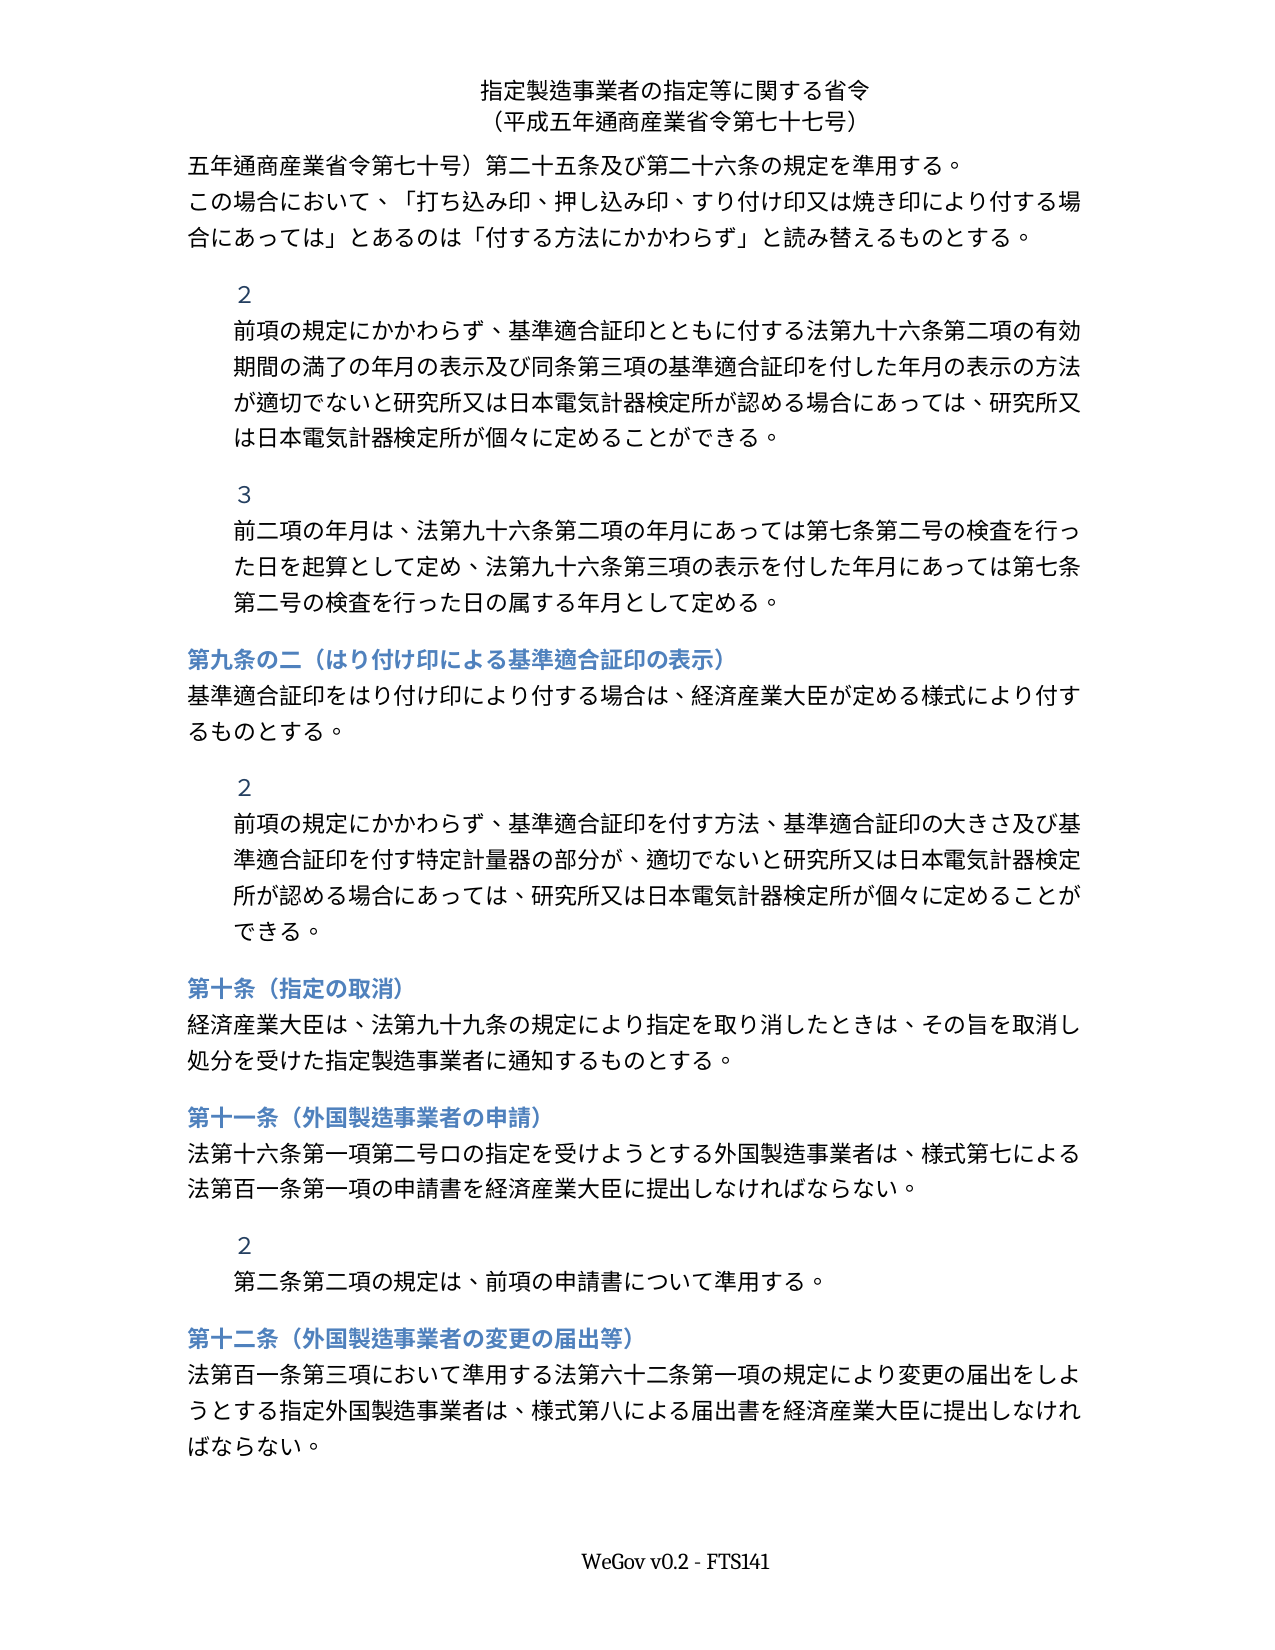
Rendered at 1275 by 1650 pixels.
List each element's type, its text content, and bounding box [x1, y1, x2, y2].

text 基準適合証印をはり付け印により付する場合は、経済産業大臣が定める様式により付するものとする。 [187, 680, 1087, 747]
text 法第十六条第一項第二号ロの指定を受けようとする外国製造事業者は、様式第七による法第百一条第一項の申請書を経済産業大臣に提出しなければならない。 [187, 1137, 1087, 1205]
subtitle ２ [233, 772, 1087, 804]
text 前項の規定にかかわらず、基準適合証印を付す方法、基準適合証印の大きさ及び基準適合証印を付す特定計量器の部分が、適切でないと研究所又は日本電気計器検定所が認める場合にあっては、研究所又は日本電気計器検定所が個々に定めることができる。 [233, 808, 1087, 947]
text 前二項の年月は、法第九十六条第二項の年月にあっては第七条第二号の検査を行った日を起算として定め、法第九十六条第三項の表示を付した年月にあっては第七条第二号の検査を行った日の属する年月として定める。 [233, 515, 1087, 618]
text 前項の規定にかかわらず、基準適合証印とともに付する法第九十六条第二項の有効期間の満了の年月の表示及び同条第三項の基準適合証印を付した年月の表示の方法が適切でないと研究所又は日本電気計器検定所が認める場合にあっては、研究所又は日本電気計器検定所が個々に定めることができる。 [233, 314, 1087, 454]
subtitle 第九条の二（はり付け印による基準適合証印の表示） [187, 644, 1087, 675]
subtitle ２ [233, 1230, 1087, 1261]
subtitle 第十条（指定の取消） [187, 973, 1087, 1004]
text 第二条第二項の規定は、前項の申請書について準用する。 [233, 1266, 1087, 1297]
subtitle 第十二条（外国製造事業者の変更の届出等） [187, 1323, 1087, 1354]
text 経済産業大臣は、法第九十九条の規定により指定を取り消したときは、その旨を取消し処分を受けた指定製造事業者に通知するものとする。 [187, 1009, 1087, 1076]
subtitle ３ [233, 479, 1087, 510]
text 法第百一条第三項において準用する法第六十二条第一項の規定により変更の届出をしようとする指定外国製造事業者は、様式第八による届出書を経済産業大臣に提出しなければならない。 [187, 1359, 1087, 1462]
subtitle 第十一条（外国製造事業者の申請） [187, 1102, 1087, 1133]
subtitle ２ [233, 279, 1087, 310]
